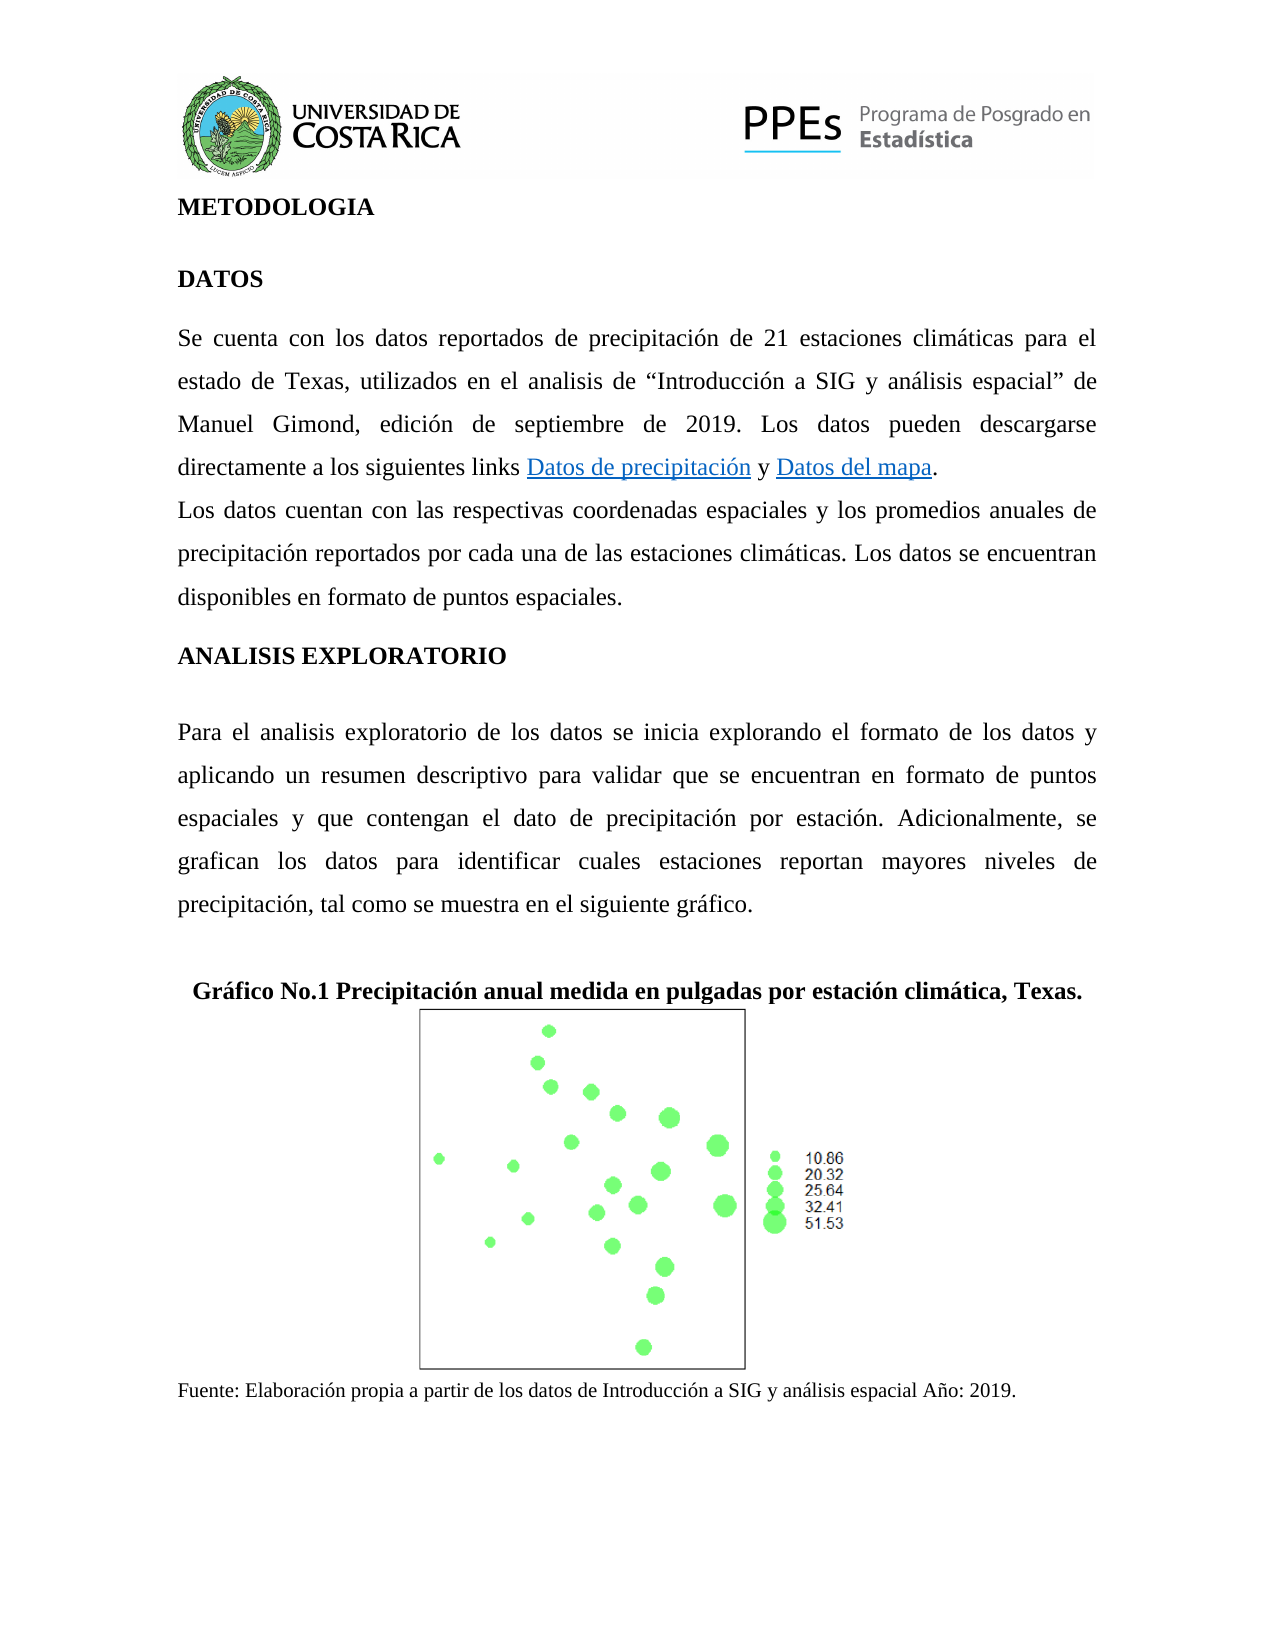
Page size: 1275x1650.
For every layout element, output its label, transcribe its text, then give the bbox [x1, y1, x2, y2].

text Gráfico No.1 Precipitación anual medida en pulgadas por estación climática, Texas. [177, 976, 1098, 1004]
subtitle METODOLOGIA [177, 192, 1098, 221]
text Fuente: Elaboración propia a partir de los datos de Introducción a SIG y análisis espacial Año: 2019. [177, 1377, 1098, 1402]
picture [177, 73, 1095, 179]
picture [405, 1004, 871, 1378]
subtitle ANALISIS EXPLORATORIO [177, 641, 1098, 670]
text Para el analisis exploratorio de los datos se inicia explorando el formato de los datos y aplicando un resumen descriptivo para validar que se encuentran en formato de puntos espaciales y que contengan el dato de precipitación por estación. Adicionalmente, se grafican los datos para identificar cuales estaciones reportan mayores niveles de precipitación, tal como se muestra en el siguiente gráfico. [177, 717, 1098, 918]
text Se cuenta con los datos reportados de precipitación de 21 estaciones climáticas para el estado de Texas, utilizados en el analisis de “Introducción a SIG y análisis espacial” de Manuel Gimond, edición de septiembre de 2019. Los datos pueden descargarse directamente a los siguientes links Datos de precipitación y Datos del mapa. [177, 323, 1098, 481]
subtitle DATOS [177, 264, 1098, 293]
text Los datos cuentan con las respectivas coordenadas espaciales y los promedios anuales de precipitación reportados por cada una de las estaciones climáticas. Los datos se encuentran disponibles en formato de puntos espaciales. [177, 495, 1098, 610]
